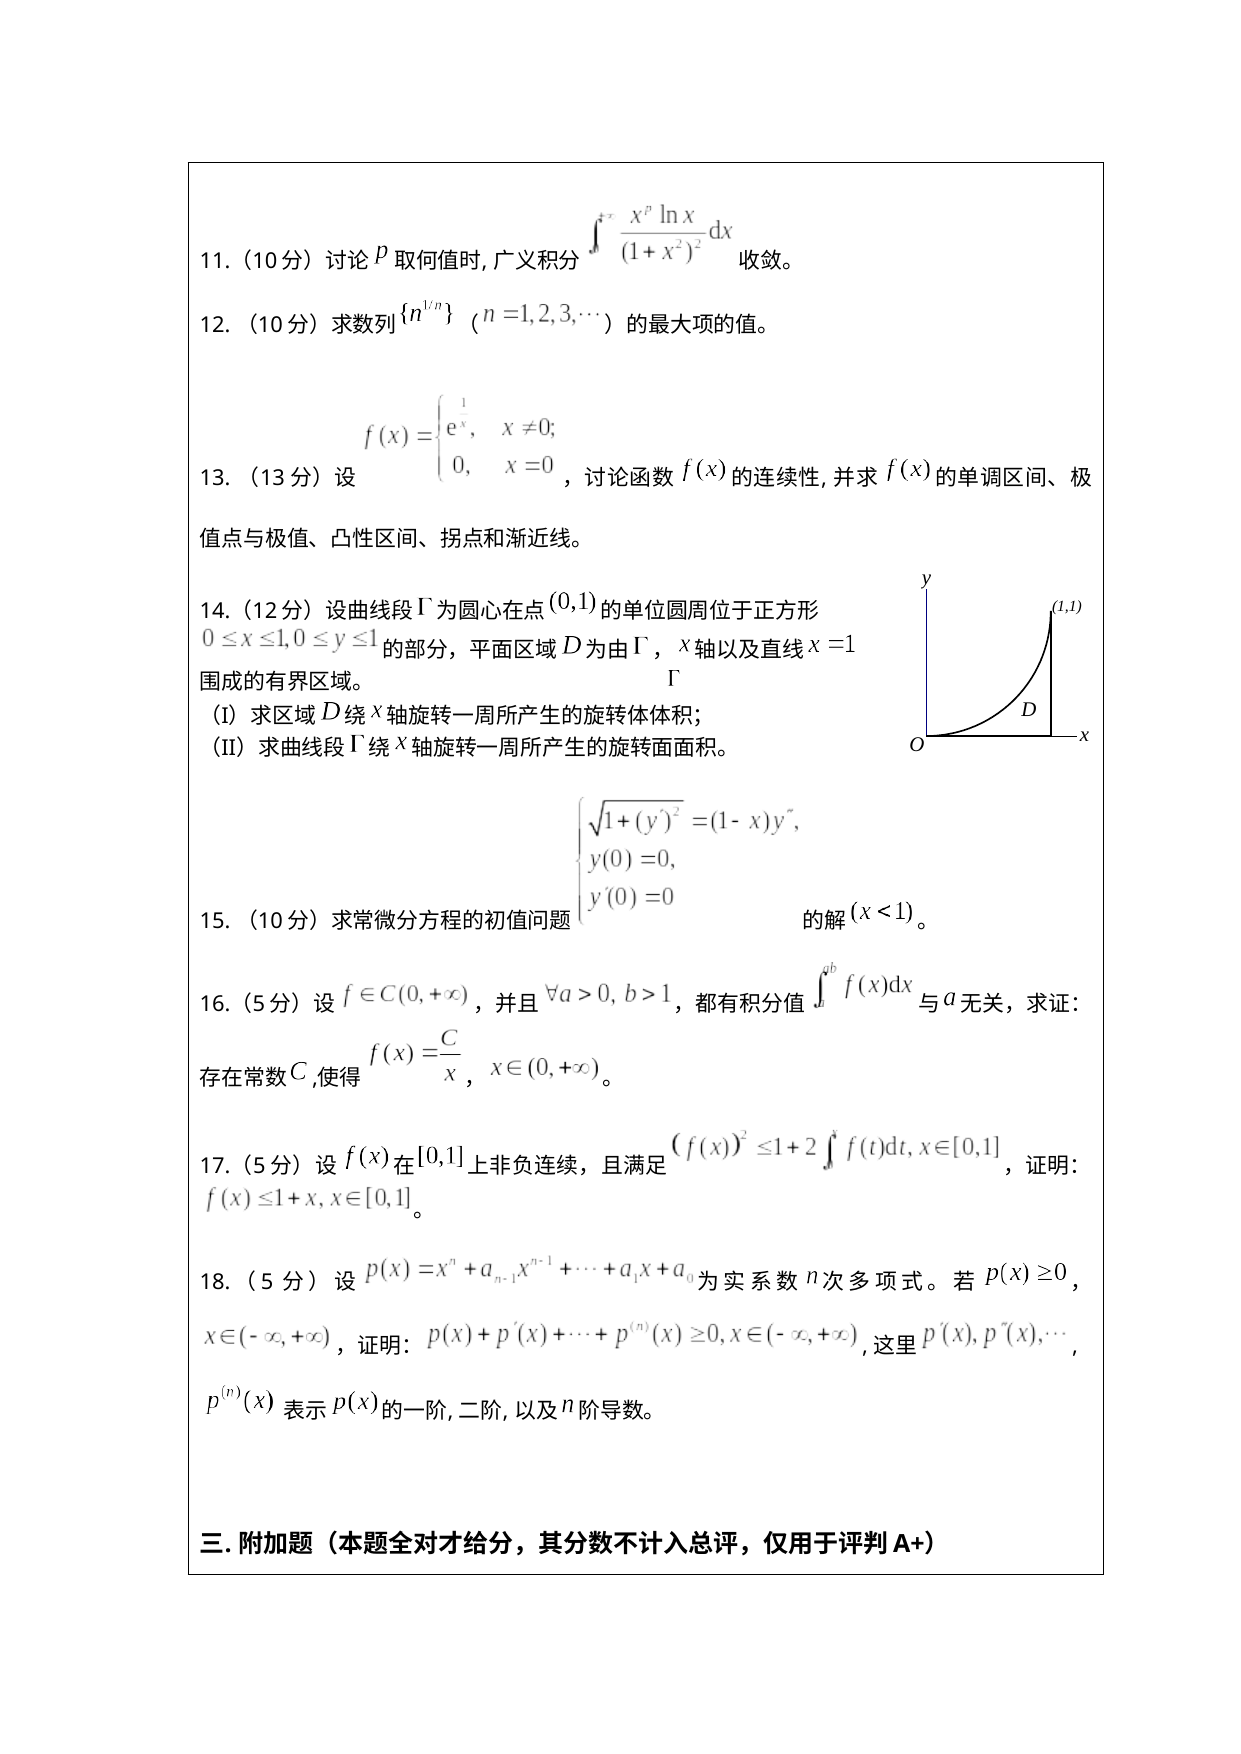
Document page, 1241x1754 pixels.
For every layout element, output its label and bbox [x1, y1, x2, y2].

table_header [189, 163, 1103, 1574]
